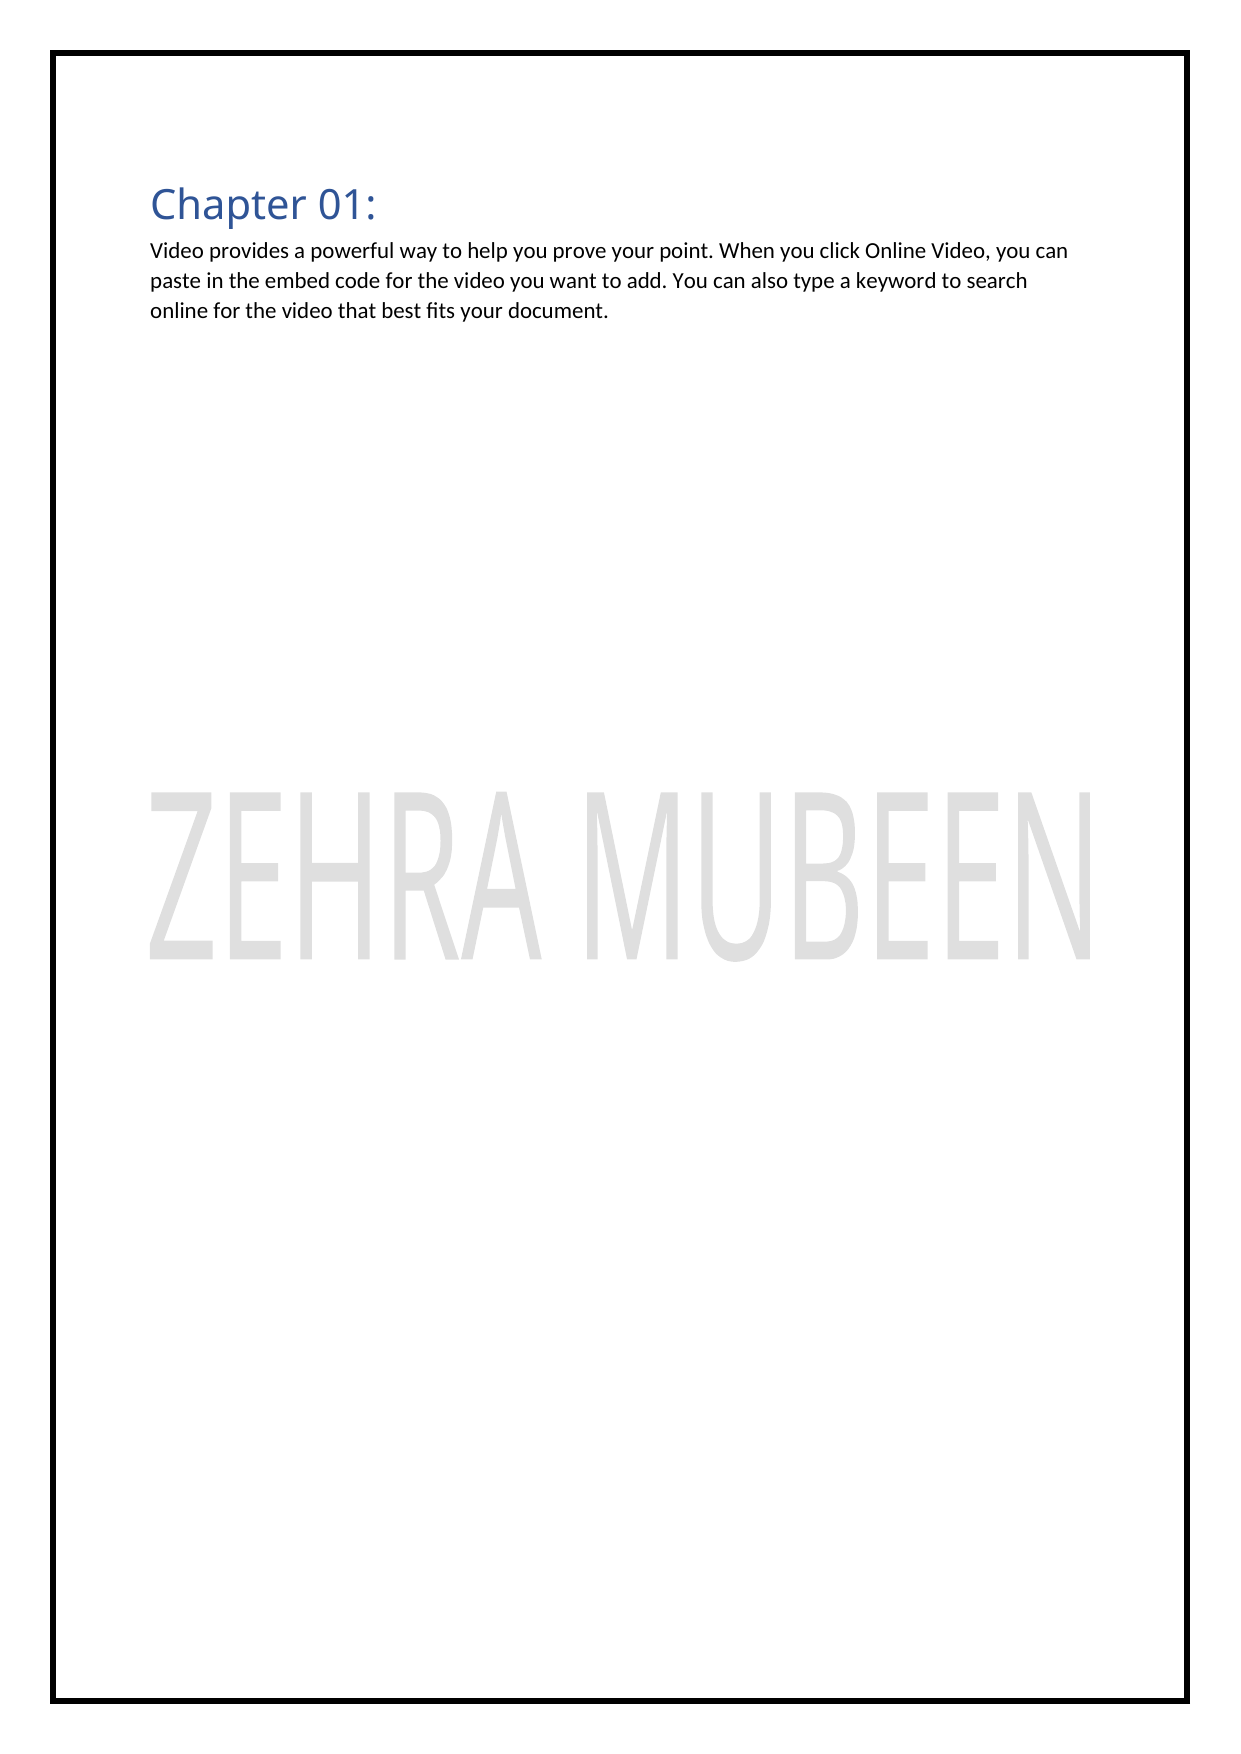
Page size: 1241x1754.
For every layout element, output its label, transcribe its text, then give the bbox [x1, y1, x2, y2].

text Video provides a powerful way to help you prove your point. When you click Online Video, you can paste in the embed code for the video you want to add. You can also type a keyword to search online for the video that best fits your document. [150, 236, 1090, 325]
subtitle Chapter 01: [150, 175, 1090, 232]
